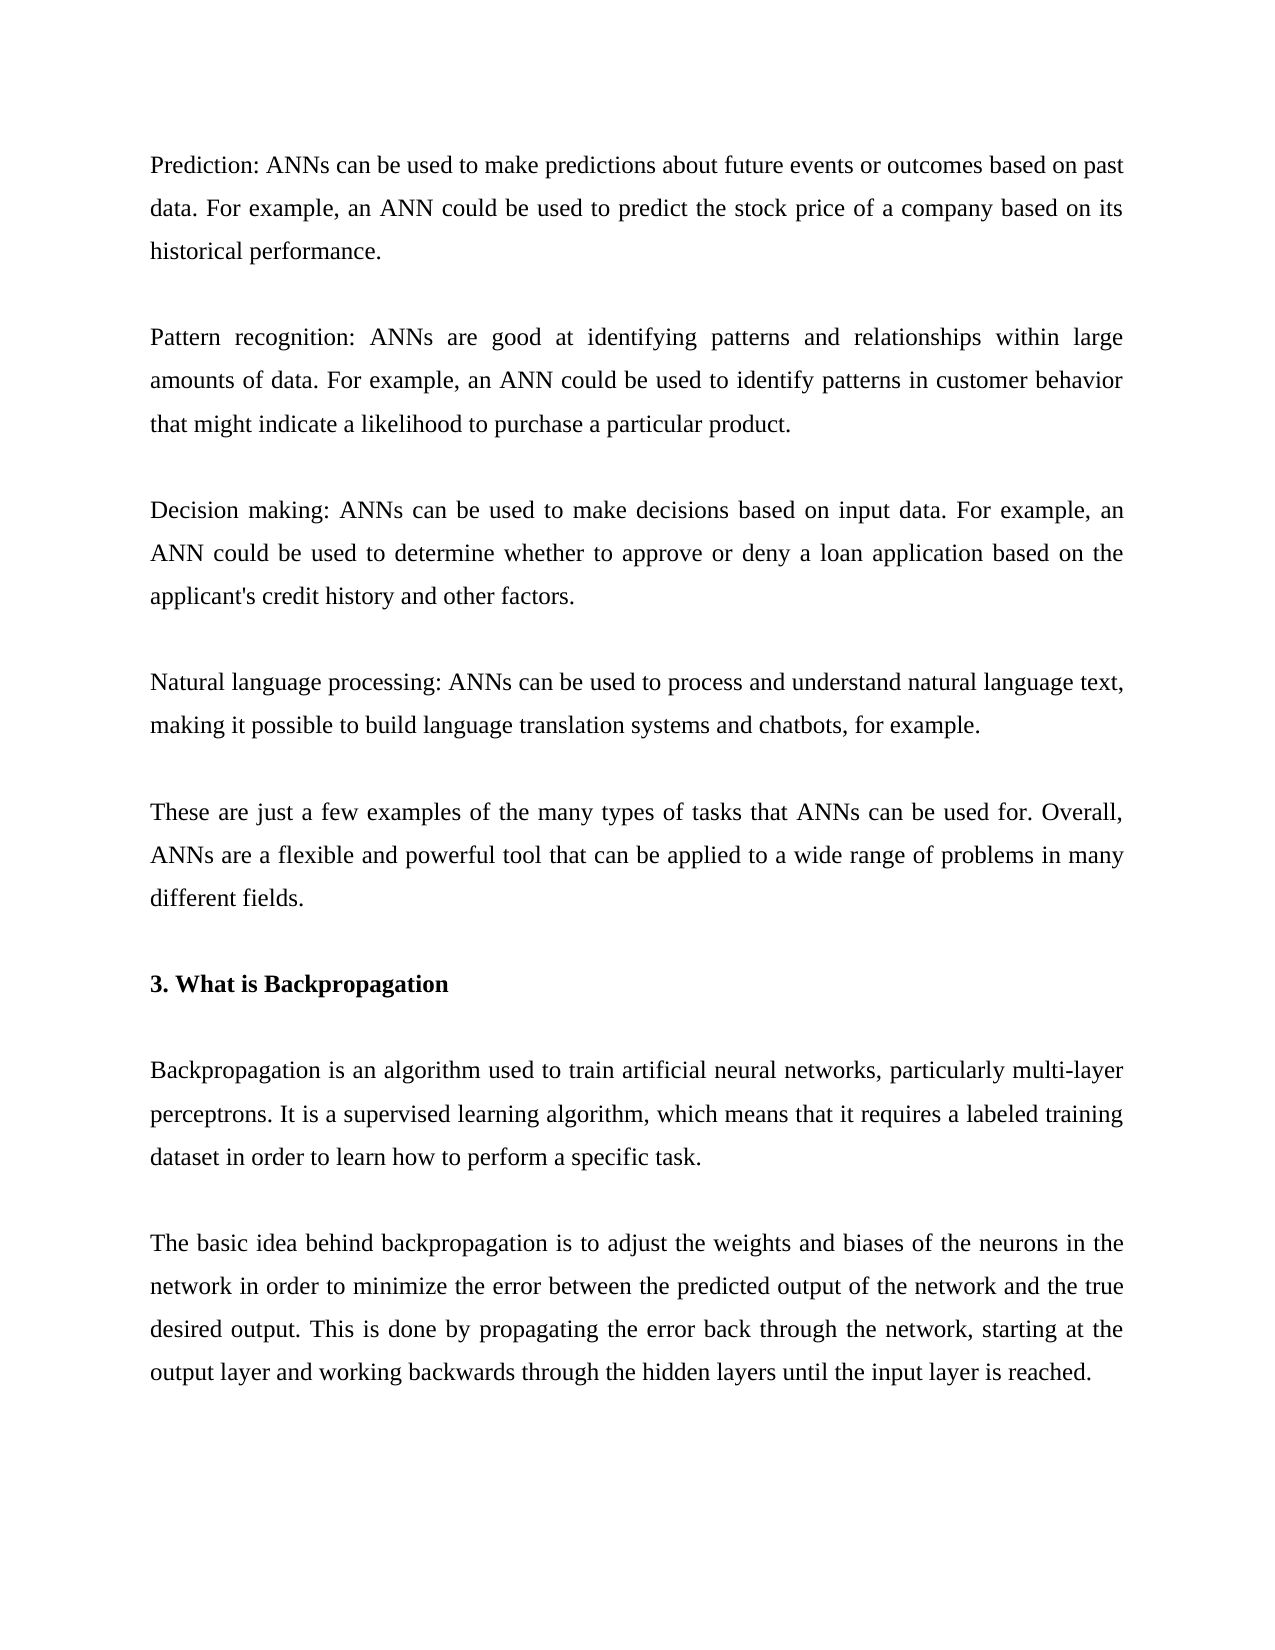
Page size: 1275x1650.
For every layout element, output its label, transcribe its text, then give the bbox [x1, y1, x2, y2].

text Prediction: ANNs can be used to make predictions about future events or outcomes based on past data. For example, an ANN could be used to predict the stock price of a company based on its historical performance. [150, 150, 1125, 265]
text Pattern recognition: ANNs are good at identifying patterns and relationships within large amounts of data. For example, an ANN could be used to identify patterns in customer behavior that might indicate a likelihood to purchase a particular product. [150, 322, 1125, 437]
text The basic idea behind backpropagation is to adjust the weights and biases of the neurons in the network in order to minimize the error between the predicted output of the network and the true desired output. This is done by propagating the error back through the network, starting at the output layer and working backwards through the hidden layers until the input layer is reached. [150, 1228, 1125, 1386]
text These are just a few examples of the many types of tasks that ANNs can be used for. Overall, ANNs are a flexible and powerful tool that can be applied to a wide range of problems in many different fields. [150, 797, 1125, 912]
text Natural language processing: ANNs can be used to process and understand natural language text, making it possible to build language translation systems and chatbots, for example. [150, 667, 1125, 739]
text 3. What is Backpropagation [150, 969, 1125, 998]
text Decision making: ANNs can be used to make decisions based on input data. For example, an ANN could be used to determine whether to approve or deny a loan application based on the applicant's credit history and other factors. [150, 495, 1125, 610]
text Backpropagation is an algorithm used to train artificial neural networks, particularly multi-layer perceptrons. It is a supervised learning algorithm, which means that it requires a labeled training dataset in order to learn how to perform a specific task. [150, 1056, 1125, 1171]
